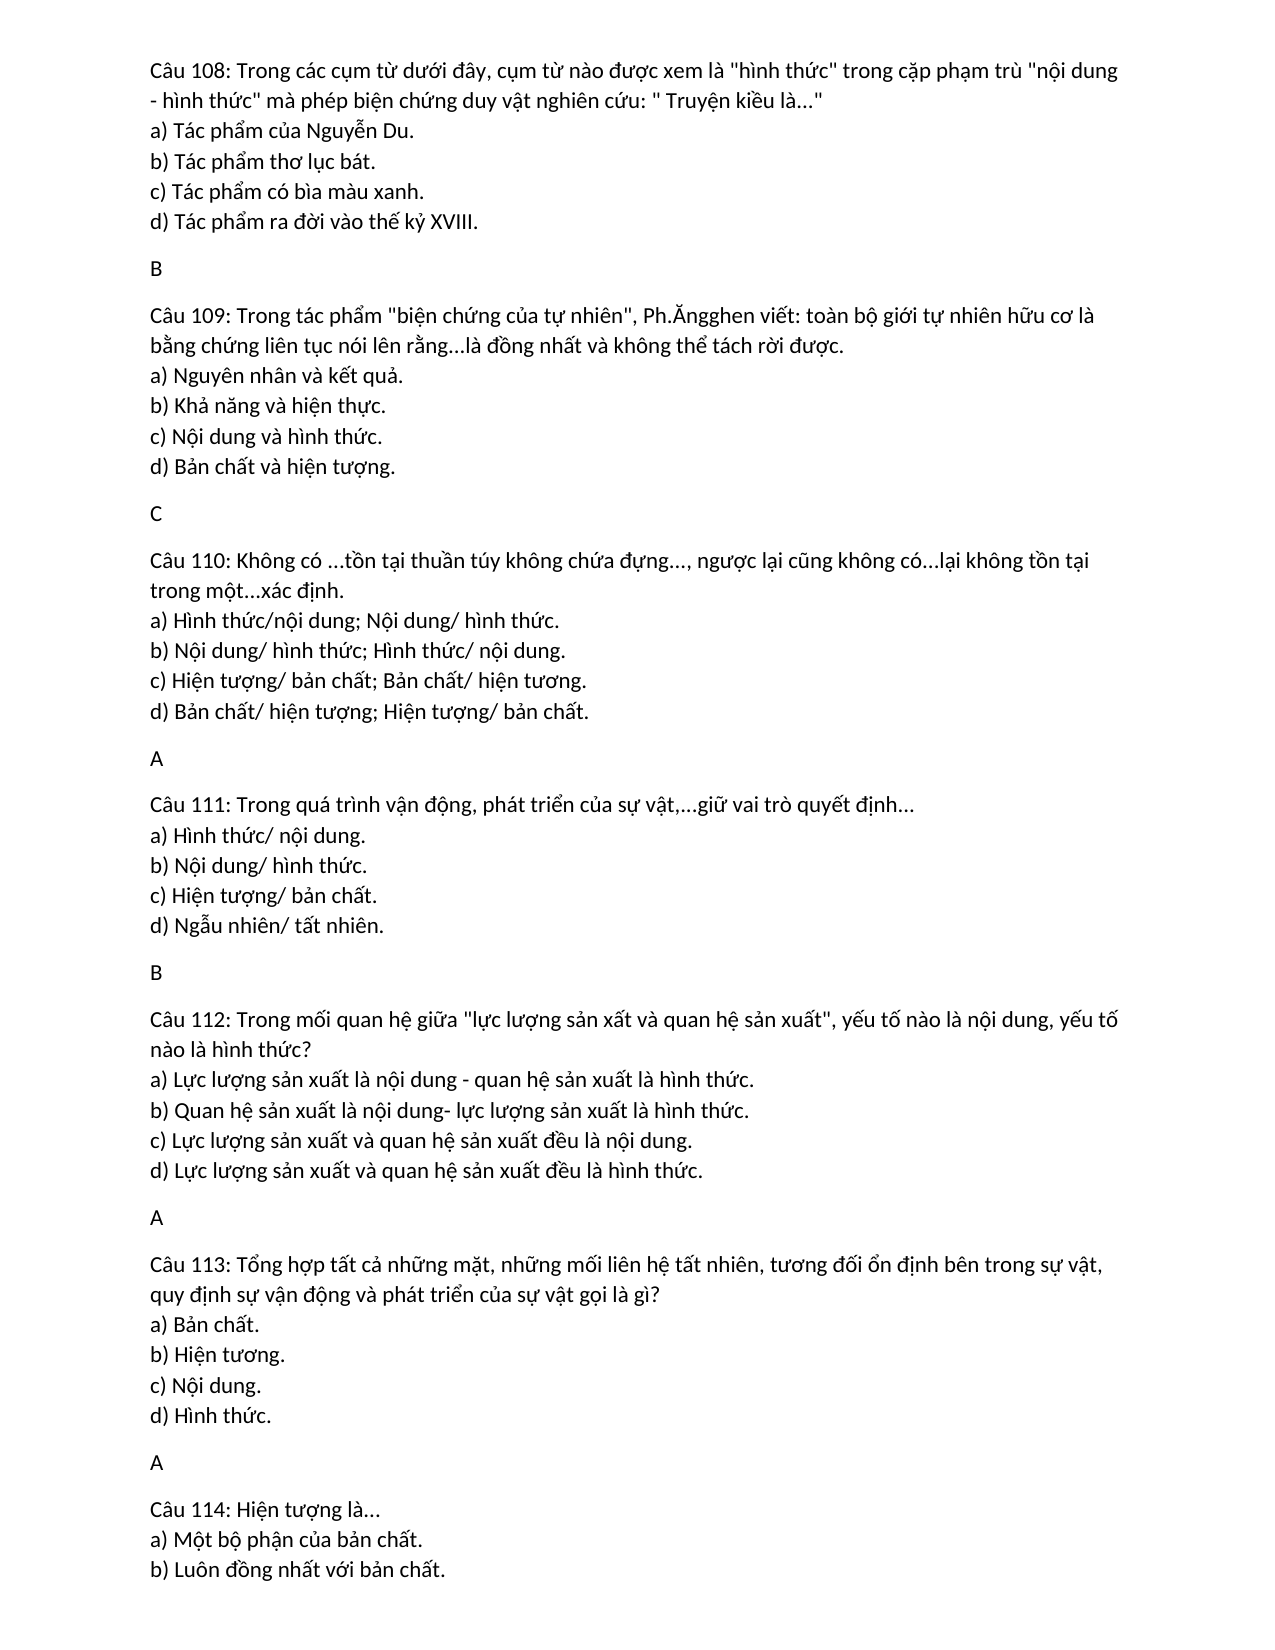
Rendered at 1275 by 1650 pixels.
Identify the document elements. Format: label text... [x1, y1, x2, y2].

text Câu 111: Trong quá trình vận động, phát triển của sự vật,...giữ vai trò quyết định... a) Hình thức/ nội dung. b) Nội dung/ hình thức. c) Hiện tượng/ bản chất. d) Ngẫu nhiên/ tất nhiên. [150, 791, 1125, 939]
text A [150, 1203, 1125, 1231]
text Câu 113: Tổng hợp tất cả những mặt, những mối liên hệ tất nhiên, tương đối ổn định bên trong sự vật, quy định sự vận động và phát triển của sự vật gọi là gì? a) Bản chất. b) Hiện tương. c) Nội dung. d) Hình thức. [150, 1250, 1125, 1429]
text Câu 112: Trong mối quan hệ giữa "lực lượng sản xất và quan hệ sản xuất", yếu tố nào là nội dung, yếu tố nào là hình thức? a) Lực lượng sản xuất là nội dung - quan hệ sản xuất là hình thức. b) Quan hệ sản xuất là nội dung- lực lượng sản xuất là hình thức. c) Lực lượng sản xuất và quan hệ sản xuất đều là nội dung. d) Lực lượng sản xuất và quan hệ sản xuất đều là hình thức. [150, 1005, 1125, 1184]
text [150, 1495, 1125, 1583]
text Câu 110: Không có ...tồn tại thuần túy không chứa đựng..., ngược lại cũng không có...lại không tồn tại trong một...xác định. a) Hình thức/nội dung; Nội dung/ hình thức. b) Nội dung/ hình thức; Hình thức/ nội dung. c) Hiện tượng/ bản chất; Bản chất/ hiện tương. d) Bản chất/ hiện tượng; Hiện tượng/ bản chất. [150, 546, 1125, 725]
text Câu 109: Trong tác phẩm "biện chứng của tự nhiên", Ph.Ăngghen viết: toàn bộ giới tự nhiên hữu cơ là bằng chứng liên tục nói lên rằng...là đồng nhất và không thể tách rời được. a) Nguyên nhân và kết quả. b) Khả năng và hiện thực. c) Nội dung và hình thức. d) Bản chất và hiện tượng. [150, 301, 1125, 480]
text B [150, 254, 1125, 282]
text A [150, 744, 1125, 772]
text A [150, 1448, 1125, 1476]
text Câu 108: Trong các cụm từ dưới đây, cụm từ nào được xem là "hình thức" trong cặp phạm trù "nội dung - hình thức" mà phép biện chứng duy vật nghiên cứu: " Truyện kiều là..." a) Tác phẩm của Nguyễn Du. b) Tác phẩm thơ lục bát. c) Tác phẩm có bìa màu xanh. d) Tác phẩm ra đời vào thế kỷ XVIII. [150, 56, 1125, 235]
text C [150, 499, 1125, 527]
text B [150, 958, 1125, 986]
